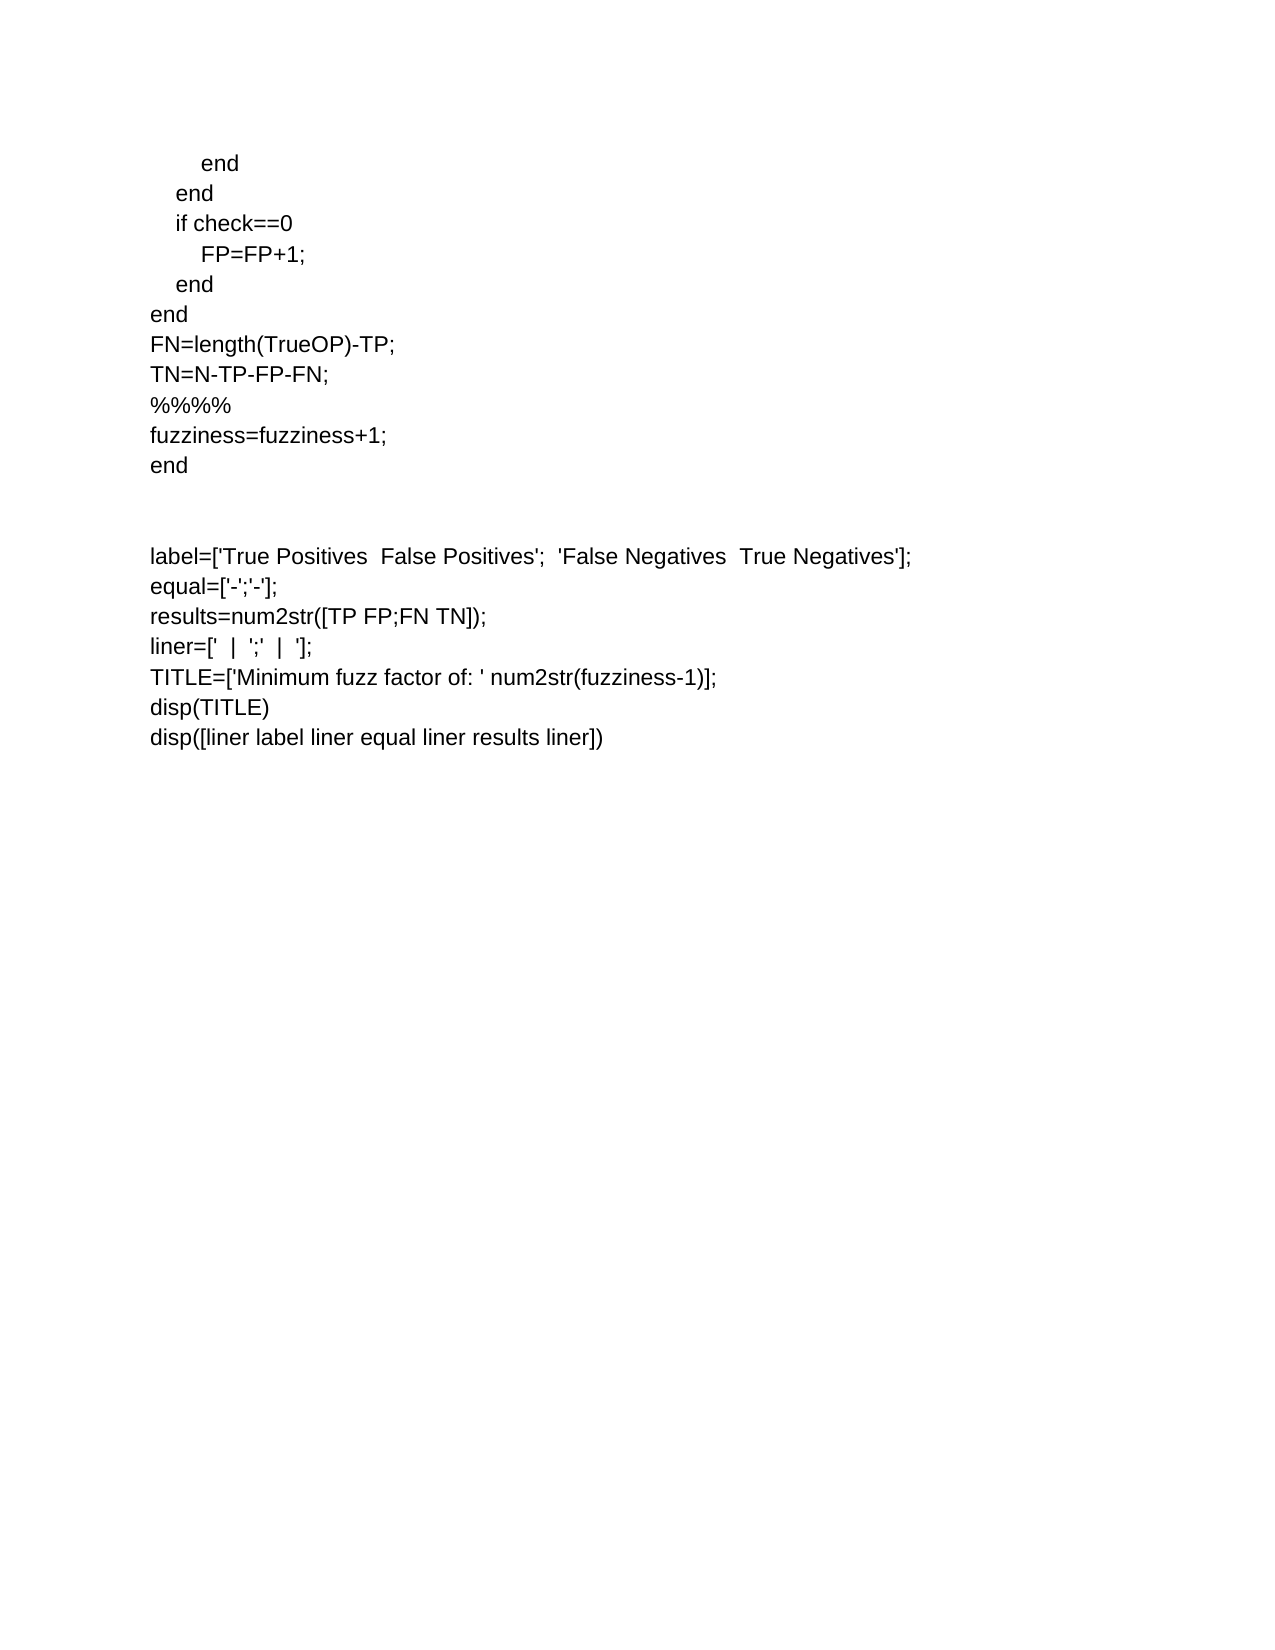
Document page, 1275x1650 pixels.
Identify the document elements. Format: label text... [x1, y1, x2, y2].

text disp([liner label liner equal liner results liner]) [150, 724, 1125, 750]
text equal=['-';'-']; [150, 573, 1125, 599]
text results=num2str([TP FP;FN TN]); [150, 603, 1125, 629]
text end [150, 301, 1125, 327]
text FP=FP+1; [150, 241, 1125, 267]
text fuzziness=fuzziness+1; [150, 422, 1125, 448]
text %%%% [150, 392, 1125, 418]
text end [150, 271, 1125, 297]
text disp(TITLE) [150, 694, 1125, 720]
text end [150, 150, 1125, 176]
text TITLE=['Minimum fuzz factor of: ' num2str(fuzziness-1)]; [150, 663, 1125, 690]
text TN=N-TP-FP-FN; [150, 361, 1125, 388]
text label=['True Positives False Positives'; 'False Negatives True Negatives']; [150, 543, 1125, 569]
text if check==0 [150, 210, 1125, 237]
text end [150, 452, 1125, 478]
text FN=length(TrueOP)-TP; [150, 331, 1125, 358]
text end [150, 180, 1125, 207]
text liner=[' | ';' | ']; [150, 633, 1125, 660]
